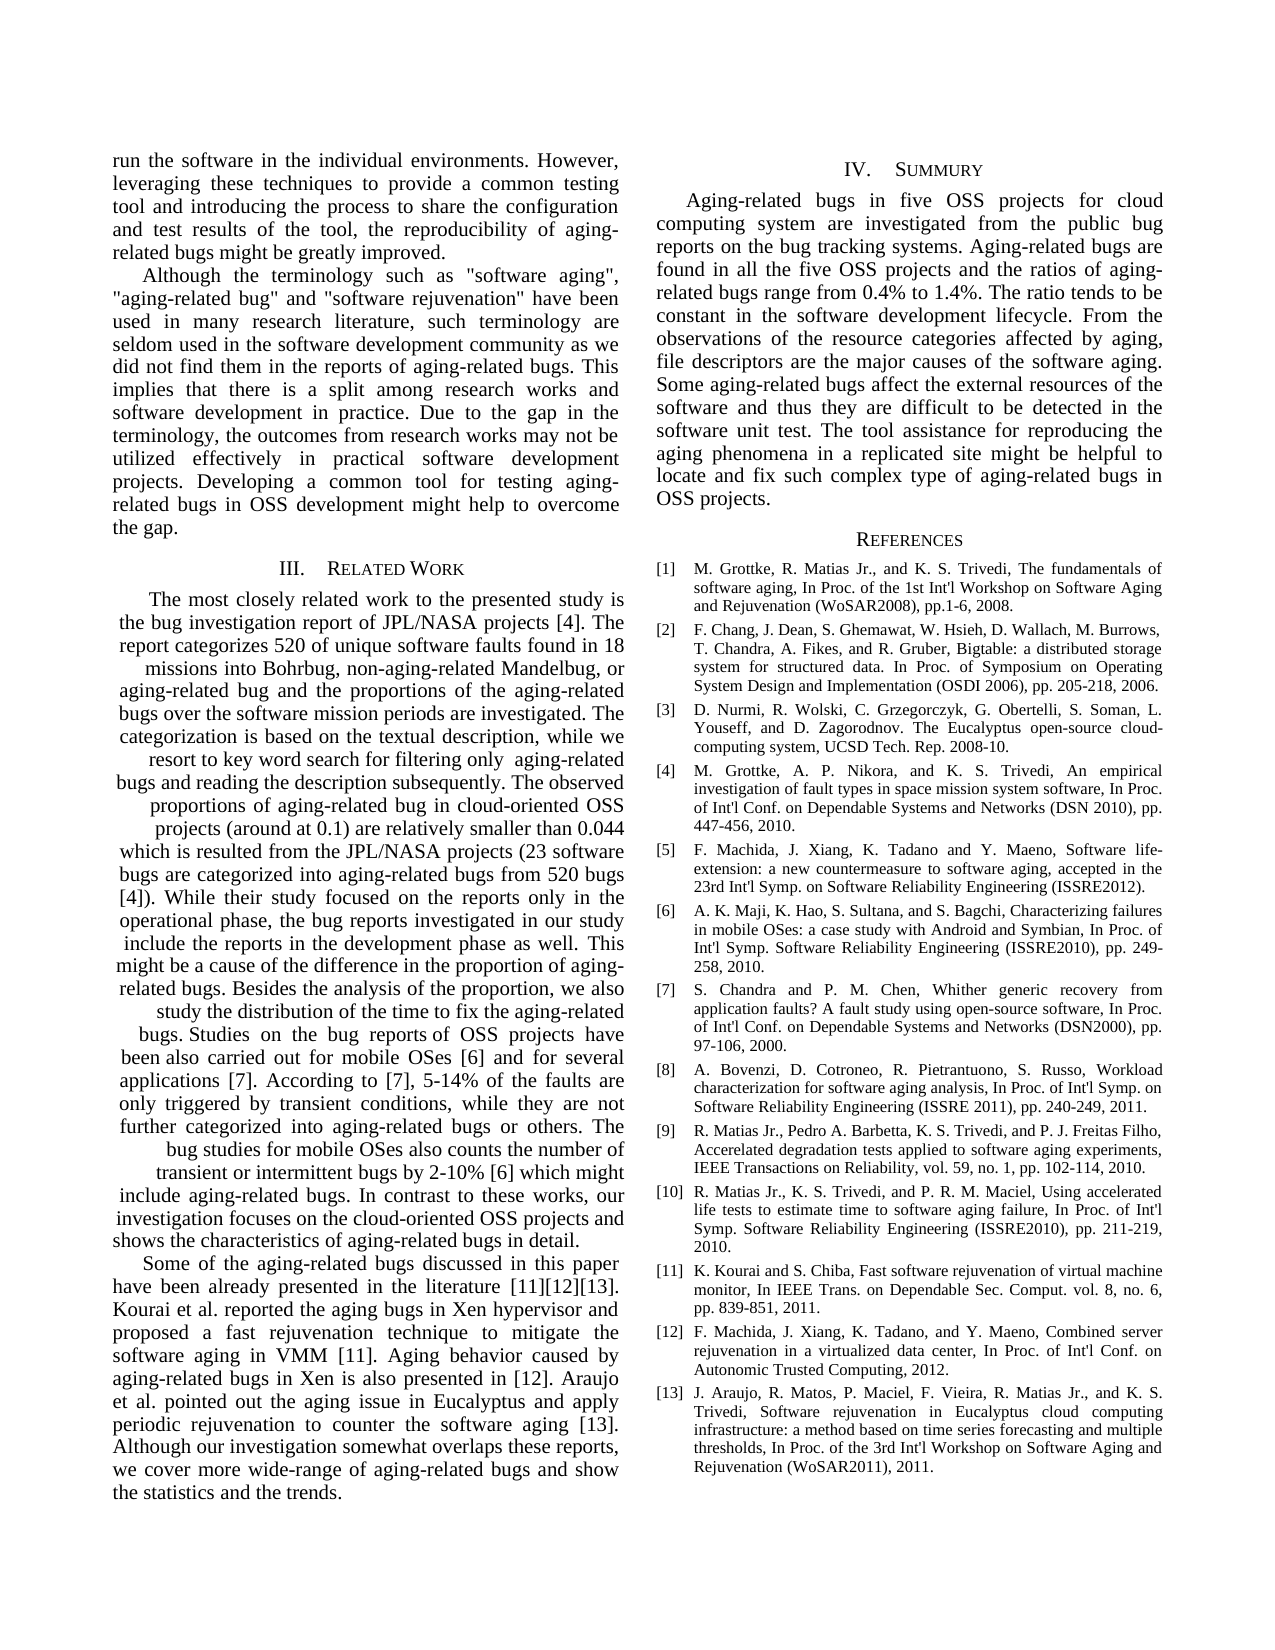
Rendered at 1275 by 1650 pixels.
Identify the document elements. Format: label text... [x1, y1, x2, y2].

list A. K. Maji, K. Hao, S. Sultana, and S. Bagchi, Characterizing failures in mobile OSes: a case study with Android and Symbian, In Proc. of Int'l Symp. Software Reliability Engineering (ISSRE2010), pp. 249- 258, 2010. [656, 902, 1163, 976]
text run the software in the individual environments. However, leveraging these techniques to provide a common testing tool and introducing the process to share the configuration and test results of the tool, the reproducibility of aging-related bugs might be greatly improved. [112, 149, 619, 264]
list R. Matias Jr., Pedro A. Barbetta, K. S. Trivedi, and P. J. Freitas Filho, Accerelated degradation tests applied to software aging experiments, IEEE Transactions on Reliability, vol. 59, no. 1, pp. 102-114, 2010. [656, 1122, 1163, 1177]
list F. Chang, J. Dean, S. Ghemawat, W. Hsieh, D. Wallach, M. Burrows, [656, 620, 1179, 639]
text REFERENCES [660, 527, 1158, 551]
list R. Matias Jr., K. S. Trivedi, and P. R. M. Maciel, Using accelerated life tests to estimate time to software aging failure, In Proc. of Int'l Symp. Software Reliability Engineering (ISSRE2010), pp. 211-219, 2010. [656, 1183, 1163, 1256]
list A. Bovenzi, D. Cotroneo, R. Pietrantuono, S. Russo, Workload characterization for software aging analysis, In Proc. of Int'l Symp. on Software Reliability Engineering (ISSRE 2011), pp. 240-249, 2011. [656, 1061, 1163, 1116]
list SUMMURY [844, 157, 1179, 181]
list F. Machida, J. Xiang, K. Tadano, and Y. Maeno, Combined server rejuvenation in a virtualized data center, In Proc. of Int'l Conf. on Autonomic Trusted Computing, 2012. [656, 1323, 1163, 1378]
text Some of the aging-related bugs discussed in this paper have been already presented in the literature [11][12][13]. Kourai et al. reported the aging bugs in Xen hypervisor and proposed a fast rejuvenation technique to mitigate the software aging in VMM [11]. Aging behavior caused by aging-related bugs in Xen is also presented in [12]. Araujo et al. pointed out the aging issue in Eucalyptus and apply periodic rejuvenation to counter the software aging [13]. Although our investigation somewhat overlaps these reports, we cover more wide-range of aging-related bugs and show the statistics and the trends. [112, 1252, 619, 1504]
list M. Grottke, A. P. Nikora, and K. S. Trivedi, An empirical investigation of fault types in space mission system software, In Proc. of Int'l Conf. on Dependable Systems and Networks (DSN 2010), pp. 447-456, 2010. [656, 761, 1163, 835]
list F. Machida, J. Xiang, K. Tadano and Y. Maeno, Software life- extension: a new countermeasure to software aging, accepted in the 23rd Int'l Symp. on Software Reliability Engineering (ISSRE2012). [656, 841, 1163, 896]
text The most closely related work to the presented study is the bug investigation report of JPL/NASA projects [4]. The report categorizes 520 of unique software faults found in 18 missions into Bohrbug, non-aging-related Mandelbug, or aging-related bug and the proportions of the aging-related bugs over the software mission periods are investigated. The categorization is based on the textual description, while we resort to key word search for filtering only aging-related bugs and reading the description subsequently. The observed proportions of aging-related bug in cloud-oriented OSS projects (around at 0.1) are relatively smaller than 0.044 which is resulted from the JPL/NASA projects (23 software bugs are categorized into aging-related bugs from 520 bugs [4]). While their study focused on the reports only in the operational phase, the bug reports investigated in our study include the reports in the development phase as well. This might be a cause of the difference in the proportion of aging- related bugs. Besides the analysis of the proportion, we also study the distribution of the time to fix the aging-related bugs. Studies on the bug reports of OSS projects have been also carried out for mobile OSes [6] and for several applications [7]. According to [7], 5-14% of the faults are only triggered by transient conditions, while they are not further categorized into aging-related bugs or others. The bug studies for mobile OSes also counts the number of transient or intermittent bugs by 2-10% [6] which might include aging-related bugs. In contrast to these works, our investigation focuses on the cloud-oriented OSS projects and [112, 588, 624, 1229]
text Aging-related bugs in five OSS projects for cloud computing system are investigated from the public bug reports on the bug tracking systems. Aging-related bugs are found in all the five OSS projects and the ratios of aging- related bugs range from 0.4% to 1.4%. The ratio tends to be constant in the software development lifecycle. From the observations of the resource categories affected by aging, file descriptors are the major causes of the software aging. Some aging-related bugs affect the external resources of the software and thus they are difficult to be detected in the software unit test. The tool assistance for reproducing the aging phenomena in a replicated site might be helpful to locate and fix such complex type of aging-related bugs in OSS projects. [656, 190, 1163, 510]
list J. Araujo, R. Matos, P. Maciel, F. Vieira, R. Matias Jr., and K. S. Trivedi, Software rejuvenation in Eucalyptus cloud computing infrastructure: a method based on time series forecasting and multiple thresholds, In Proc. of the 3rd Int'l Workshop on Software Aging and Rejuvenation (WoSAR2011), 2011. [656, 1384, 1163, 1476]
text shows the characteristics of aging-related bugs in detail. [112, 1229, 628, 1252]
list D. Nurmi, R. Wolski, C. Grzegorczyk, G. Obertelli, S. Soman, L. Youseff, and D. Zagorodnov. The Eucalyptus open-source cloud- computing system, UCSD Tech. Rep. 2008-10. [656, 701, 1163, 756]
list S. Chandra and P. M. Chen, Whither generic recovery from application faults? A fault study using open-source software, In Proc. of Int'l Conf. on Dependable Systems and Networks (DSN2000), pp. 97-106, 2000. [656, 981, 1163, 1055]
text T. Chandra, A. Fikes, and R. Gruber, Bigtable: a distributed storage system for structured data. In Proc. of Symposium on Operating System Design and Implementation (OSDI 2006), pp. 205-218, 2006. [694, 639, 1163, 695]
list M. Grottke, R. Matias Jr., and K. S. Trivedi, The fundamentals of software aging, In Proc. of the 1st Int'l Workshop on Software Aging and Rejuvenation (WoSAR2008), pp.1-6, 2008. [656, 560, 1163, 615]
text Although the terminology such as "software aging", "aging-related bug" and "software rejuvenation" have been used in many research literature, such terminology are seldom used in the software development community as we did not find them in the reports of aging-related bugs. This implies that there is a split among research works and software development in practice. Due to the gap in the terminology, the outcomes from research works may not be utilized effectively in practical software development projects. Developing a common tool for testing aging-related bugs in OSS development might help to overcome the gap. [112, 264, 619, 539]
list RELATED WORK [279, 556, 628, 579]
list K. Kourai and S. Chiba, Fast software rejuvenation of virtual machine monitor, In IEEE Trans. on Dependable Sec. Comput. vol. 8, no. 6, pp. 839-851, 2011. [656, 1262, 1163, 1317]
